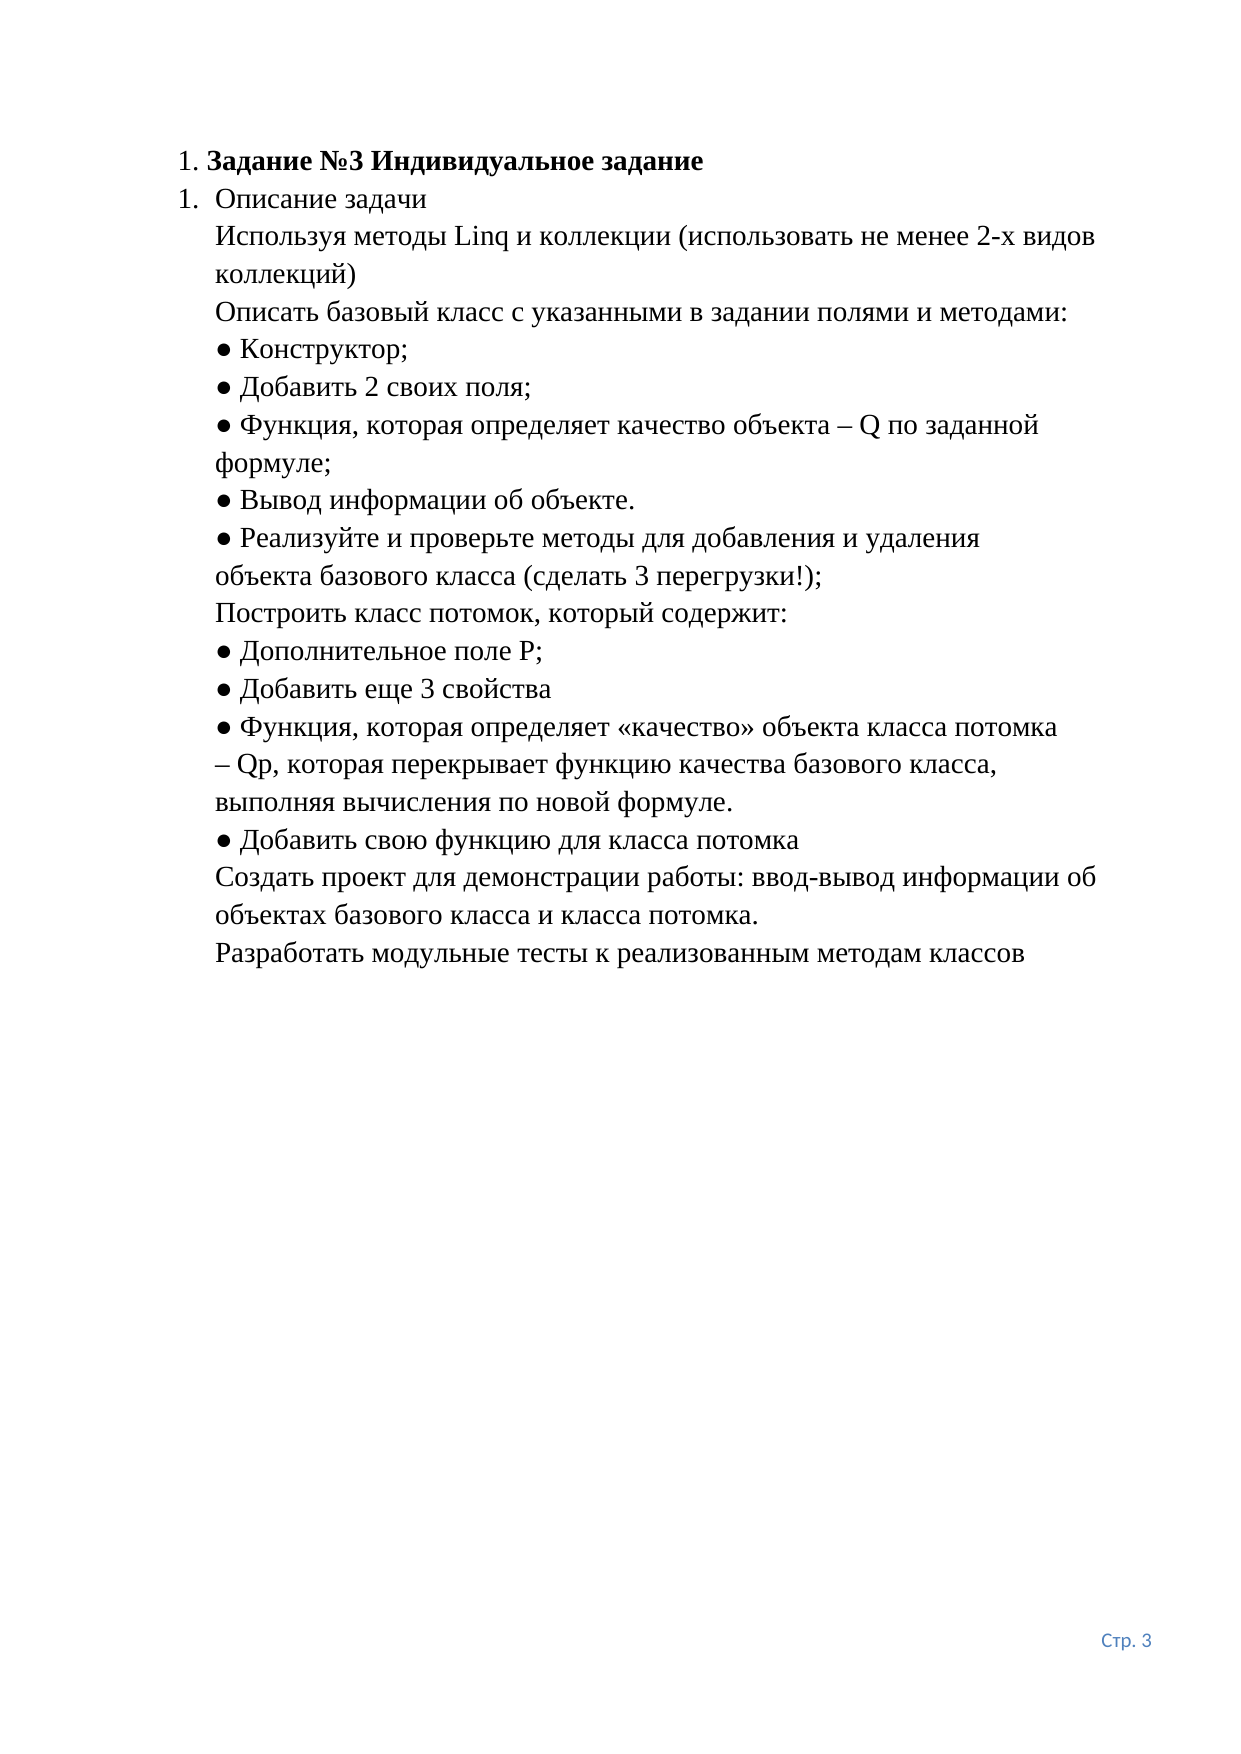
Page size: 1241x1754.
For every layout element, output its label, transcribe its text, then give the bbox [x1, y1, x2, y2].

subtitle Разработать модульные тесты к реализованным методам классов [215, 935, 1152, 968]
subtitle ● Добавить свою функцию для класса потомка [215, 822, 1152, 855]
subtitle Описание задачи [177, 181, 1152, 214]
subtitle ● Функция, которая определяет «качество» объекта класса потомка [215, 709, 1152, 742]
subtitle Построить класс потомок, который содержит: [215, 596, 1152, 629]
subtitle Используя методы Linq и коллекции (использовать не менее 2-х видов [215, 218, 1152, 252]
subtitle Создать проект для демонстрации работы: ввод-вывод информации об [215, 859, 1152, 893]
subtitle ● Функция, которая определяет качество объекта – Q по заданной [215, 407, 1152, 441]
subtitle – Qp, которая перекрывает функцию качества базового класса, [215, 746, 1152, 780]
subtitle коллекций) [215, 256, 1152, 290]
subtitle ● Дополнительное поле Р; [215, 633, 1152, 667]
subtitle Описать базовый класс с указанными в задании полями и методами: [215, 294, 1152, 327]
subtitle объектах базового класса и класса потомка. [215, 897, 1152, 931]
subtitle ● Добавить 2 своих поля; [215, 369, 1152, 403]
subtitle ● Реализуйте и проверьте методы для добавления и удаления [215, 520, 1152, 554]
subtitle ● Вывод информации об объекте. [215, 482, 1152, 516]
subtitle объекта базового класса (сделать 3 перегрузки!); [215, 558, 1152, 591]
subtitle ● Добавить еще 3 свойства [215, 671, 1152, 704]
subtitle ● Конструктор; [215, 332, 1152, 365]
subtitle формуле; [215, 445, 1152, 478]
subtitle 1. Задание №3 Индивидуальное задание [177, 143, 1152, 177]
subtitle выполняя вычисления по новой формуле. [215, 784, 1152, 818]
